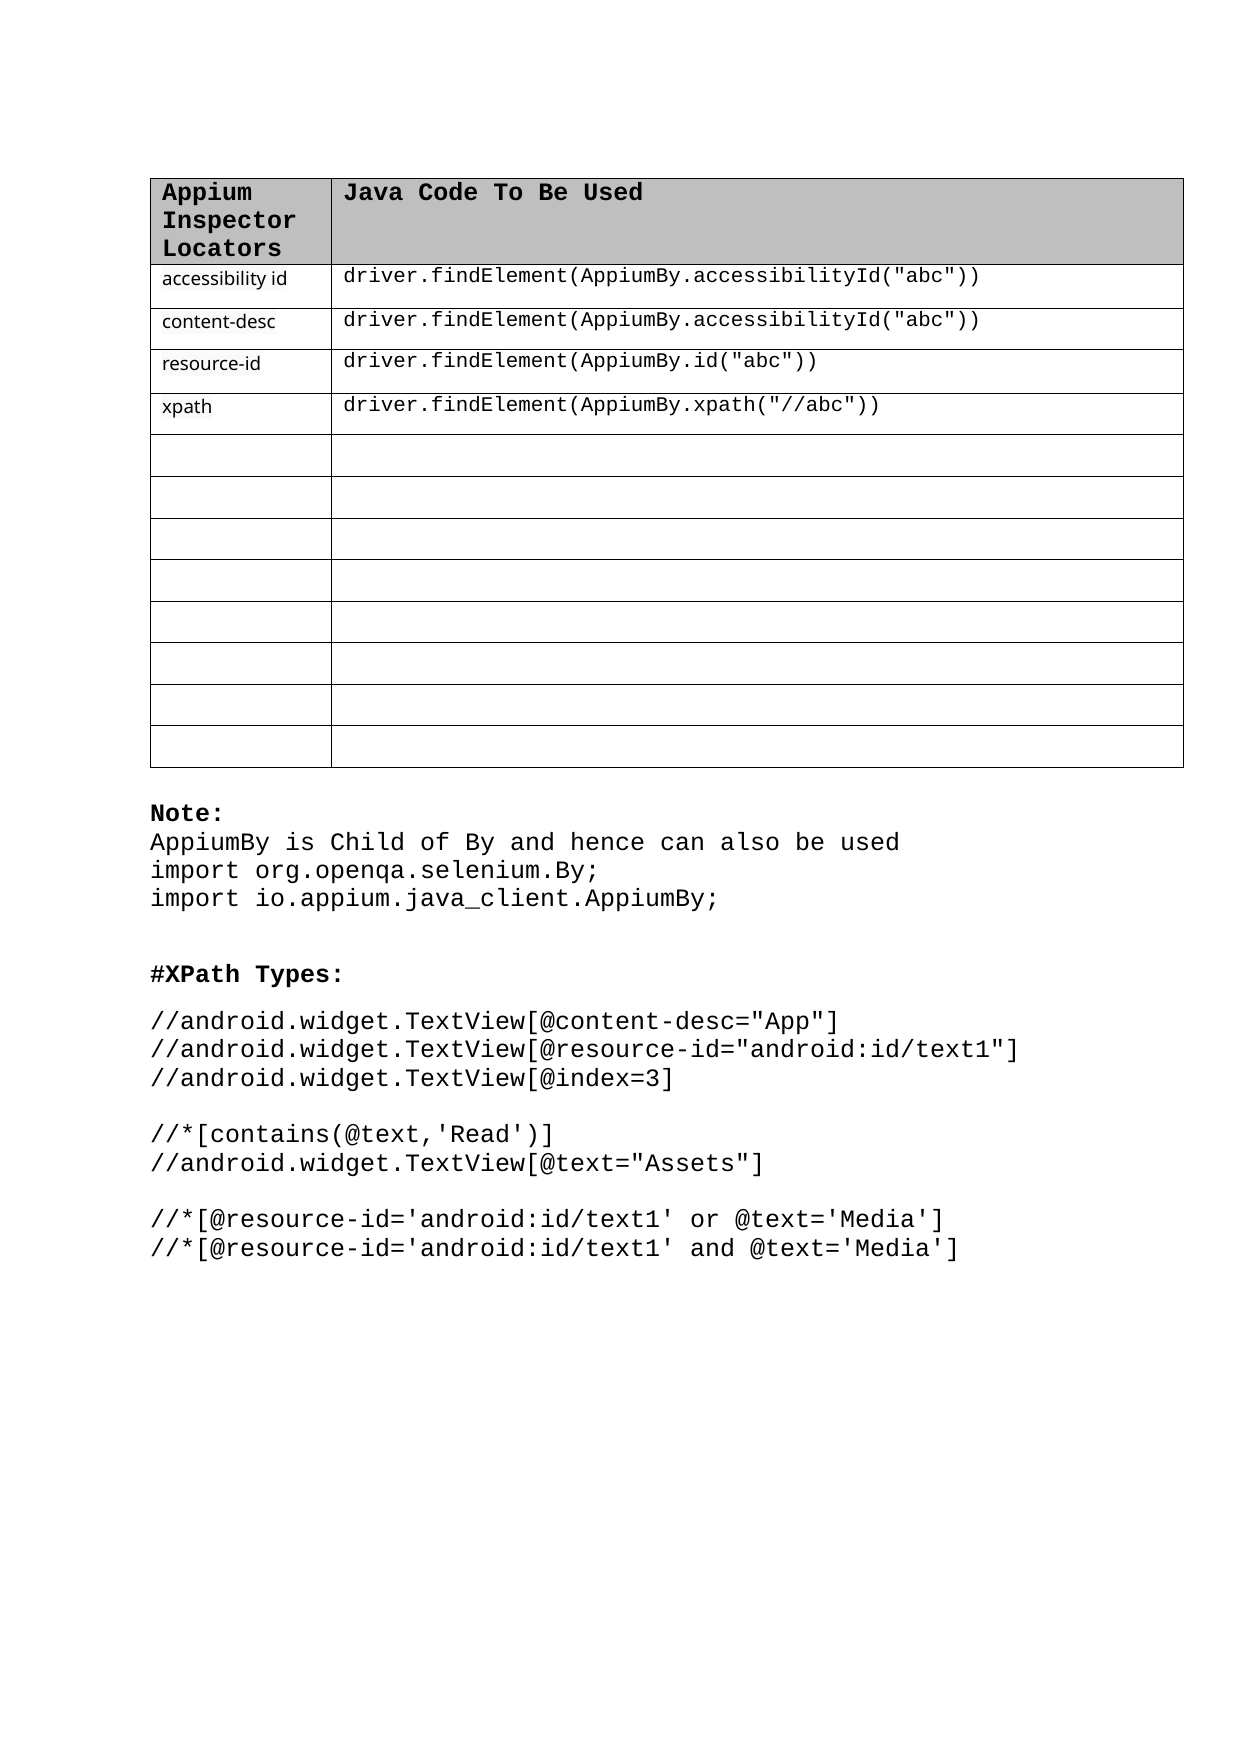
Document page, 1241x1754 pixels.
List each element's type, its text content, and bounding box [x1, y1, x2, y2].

table_cell xpath [151, 394, 331, 434]
text //android.widget.TextView[@content-desc="App"] [150, 1009, 1090, 1037]
text AppiumBy is Child of By and hence can also be used [150, 829, 1090, 858]
table_cell [332, 477, 1183, 517]
table_cell [332, 643, 1183, 684]
table_cell [332, 726, 1183, 767]
table_cell [332, 602, 1183, 642]
table_cell [151, 519, 331, 559]
table_cell [332, 560, 1183, 601]
table_cell driver.findElement(AppiumBy.xpath("//abc")) [332, 394, 1183, 434]
text Note: [150, 801, 1090, 829]
table_cell [332, 435, 1183, 476]
table_cell [151, 726, 331, 767]
table_cell driver.findElement(AppiumBy.id("abc")) [332, 350, 1183, 393]
text //*[contains(@text,'Read')] [150, 1122, 1090, 1150]
table_header Java Code To Be Used [332, 179, 1183, 264]
table_cell resource-id [151, 350, 331, 393]
text //android.widget.TextView[@resource-id="android:id/text1"] [150, 1037, 1090, 1065]
table_cell content-desc [151, 309, 331, 349]
table_cell [151, 477, 331, 517]
table_header Appium Inspector Locators [151, 179, 331, 264]
table_cell [151, 560, 331, 601]
table_cell [332, 519, 1183, 559]
table_cell [332, 685, 1183, 725]
table_cell driver.findElement(AppiumBy.accessibilityId("abc")) [332, 309, 1183, 349]
table_cell driver.findElement(AppiumBy.accessibilityId("abc")) [332, 265, 1183, 308]
text //android.widget.TextView[@index=3] [150, 1065, 1090, 1094]
text #XPath Types: [150, 961, 1090, 990]
table_cell [151, 602, 331, 642]
table_cell [151, 685, 331, 725]
table_cell [151, 435, 331, 476]
table_cell accessibility id [151, 265, 331, 308]
text import io.appium.java_client.AppiumBy; [150, 886, 1090, 914]
text //*[@resource-id='android:id/text1' or @text='Media'] [150, 1207, 1090, 1235]
text //*[@resource-id='android:id/text1' and @text='Media'] [150, 1235, 1090, 1264]
text import org.openqa.selenium.By; [150, 858, 1090, 886]
text //android.widget.TextView[@text="Assets"] [150, 1150, 1090, 1179]
table_cell [151, 643, 331, 684]
